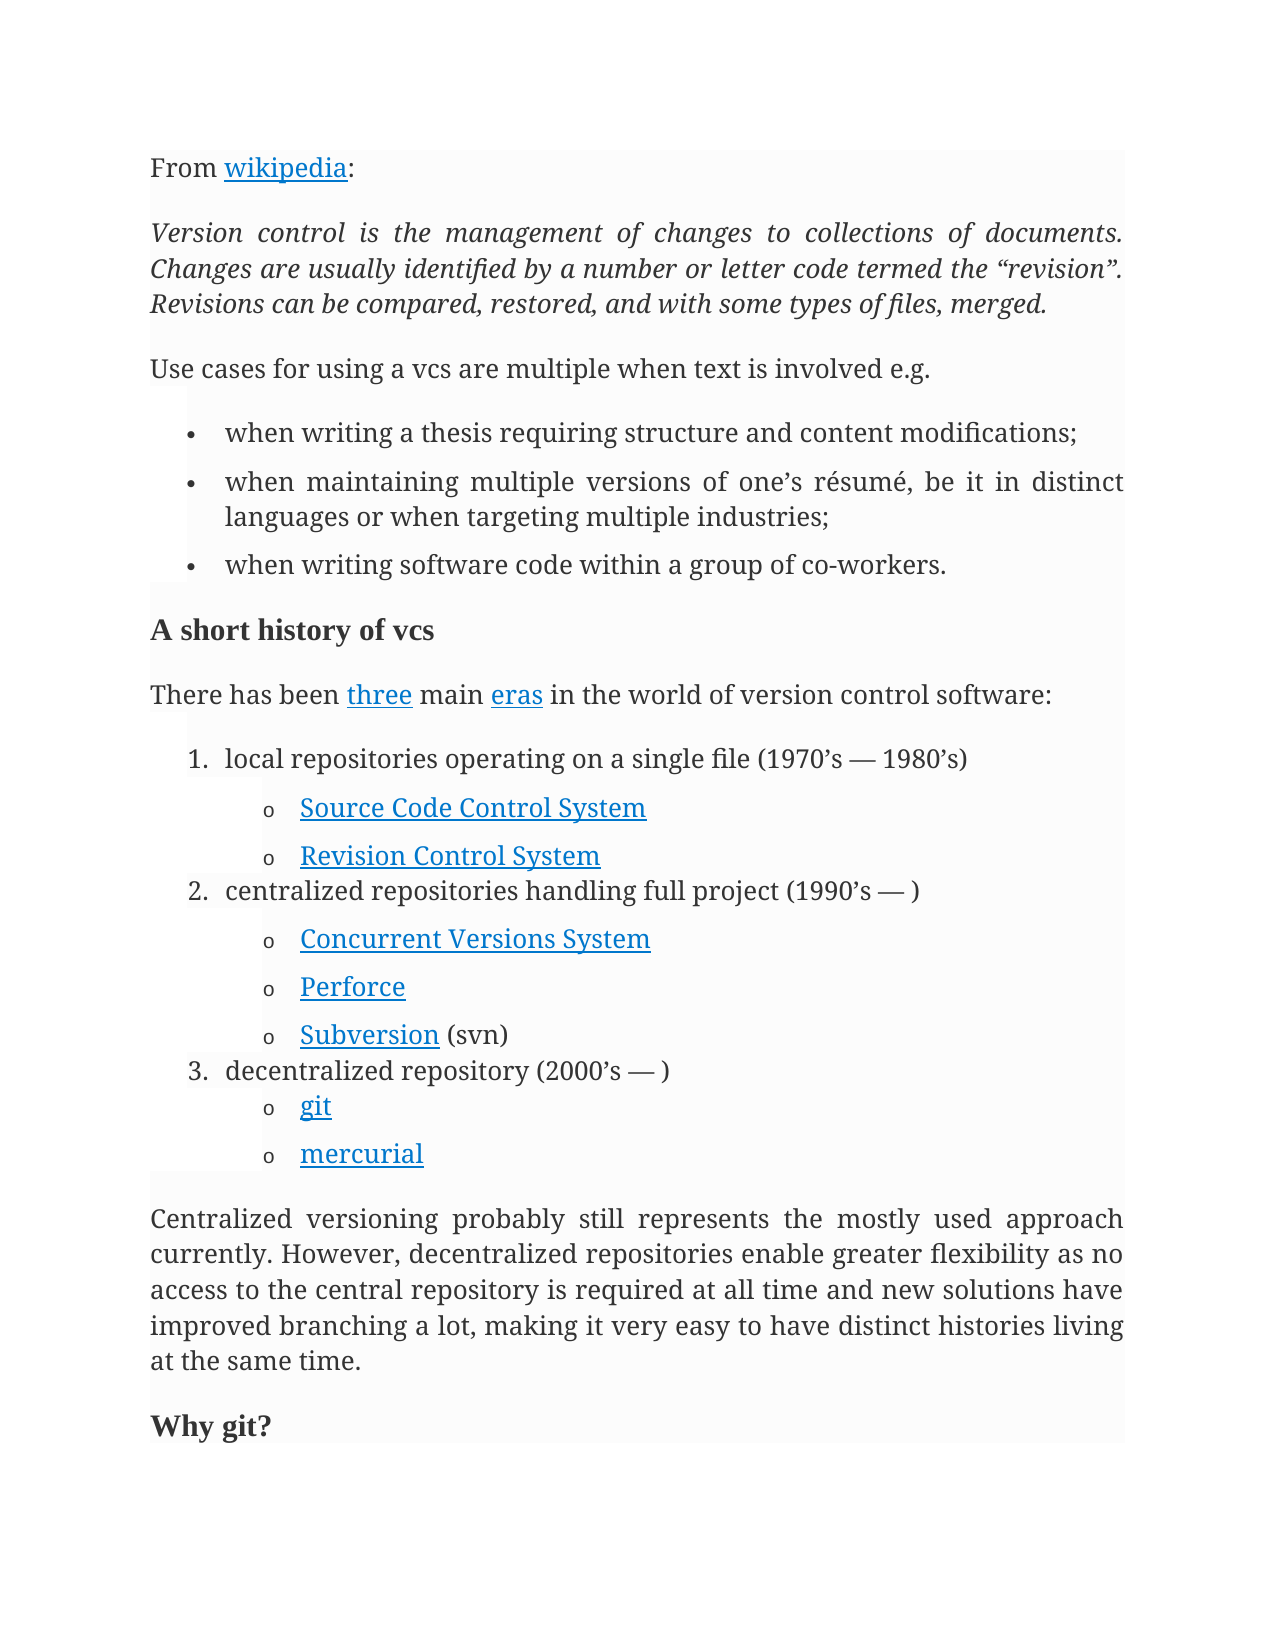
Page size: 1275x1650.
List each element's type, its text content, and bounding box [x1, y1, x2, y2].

text Version control is the management of changes to collections of documents. Changes are usually identified by a number or letter code termed the “revision”. Revisions can be compared, restored, and with some types of files, merged. [150, 215, 1125, 321]
text Use cases for using a vcs are multiple when text is involved e.g. [150, 350, 1125, 386]
text Centralized versioning probably still represents the mostly used approach currently. However, decentralized repositories enable greater flexibility as no access to the central repository is required at all time and new solutions have improved branching a lot, making it very easy to have distinct histories living at the same time. [150, 1201, 1125, 1378]
list Concurrent Versions System [262, 921, 1125, 956]
list local repositories operating on a single file (1970’s — 1980’s) [187, 741, 1125, 777]
list when writing software code within a group of co-workers. [187, 547, 1125, 582]
list Perforce [262, 969, 1125, 1004]
text From wikipedia: [150, 150, 1125, 186]
list git [262, 1088, 1125, 1123]
list when maintaining multiple versions of one’s résumé, be it in distinct languages or when targeting multiple industries; [187, 463, 1125, 534]
text Why git? [150, 1407, 1125, 1443]
list decentralized repository (2000’s — ) [187, 1052, 1125, 1088]
list mercurial [262, 1136, 1125, 1171]
text A short history of vcs [150, 611, 1125, 647]
list when writing a thesis requiring structure and content modifications; [187, 415, 1125, 451]
list Source Code Control System [262, 789, 1125, 825]
text There has been three main eras in the world of version control software: [150, 676, 1125, 712]
list centralized repositories handling full project (1990’s — ) [187, 873, 1125, 908]
list Revision Control System [262, 837, 1125, 873]
list Subversion (svn) [262, 1017, 1125, 1052]
